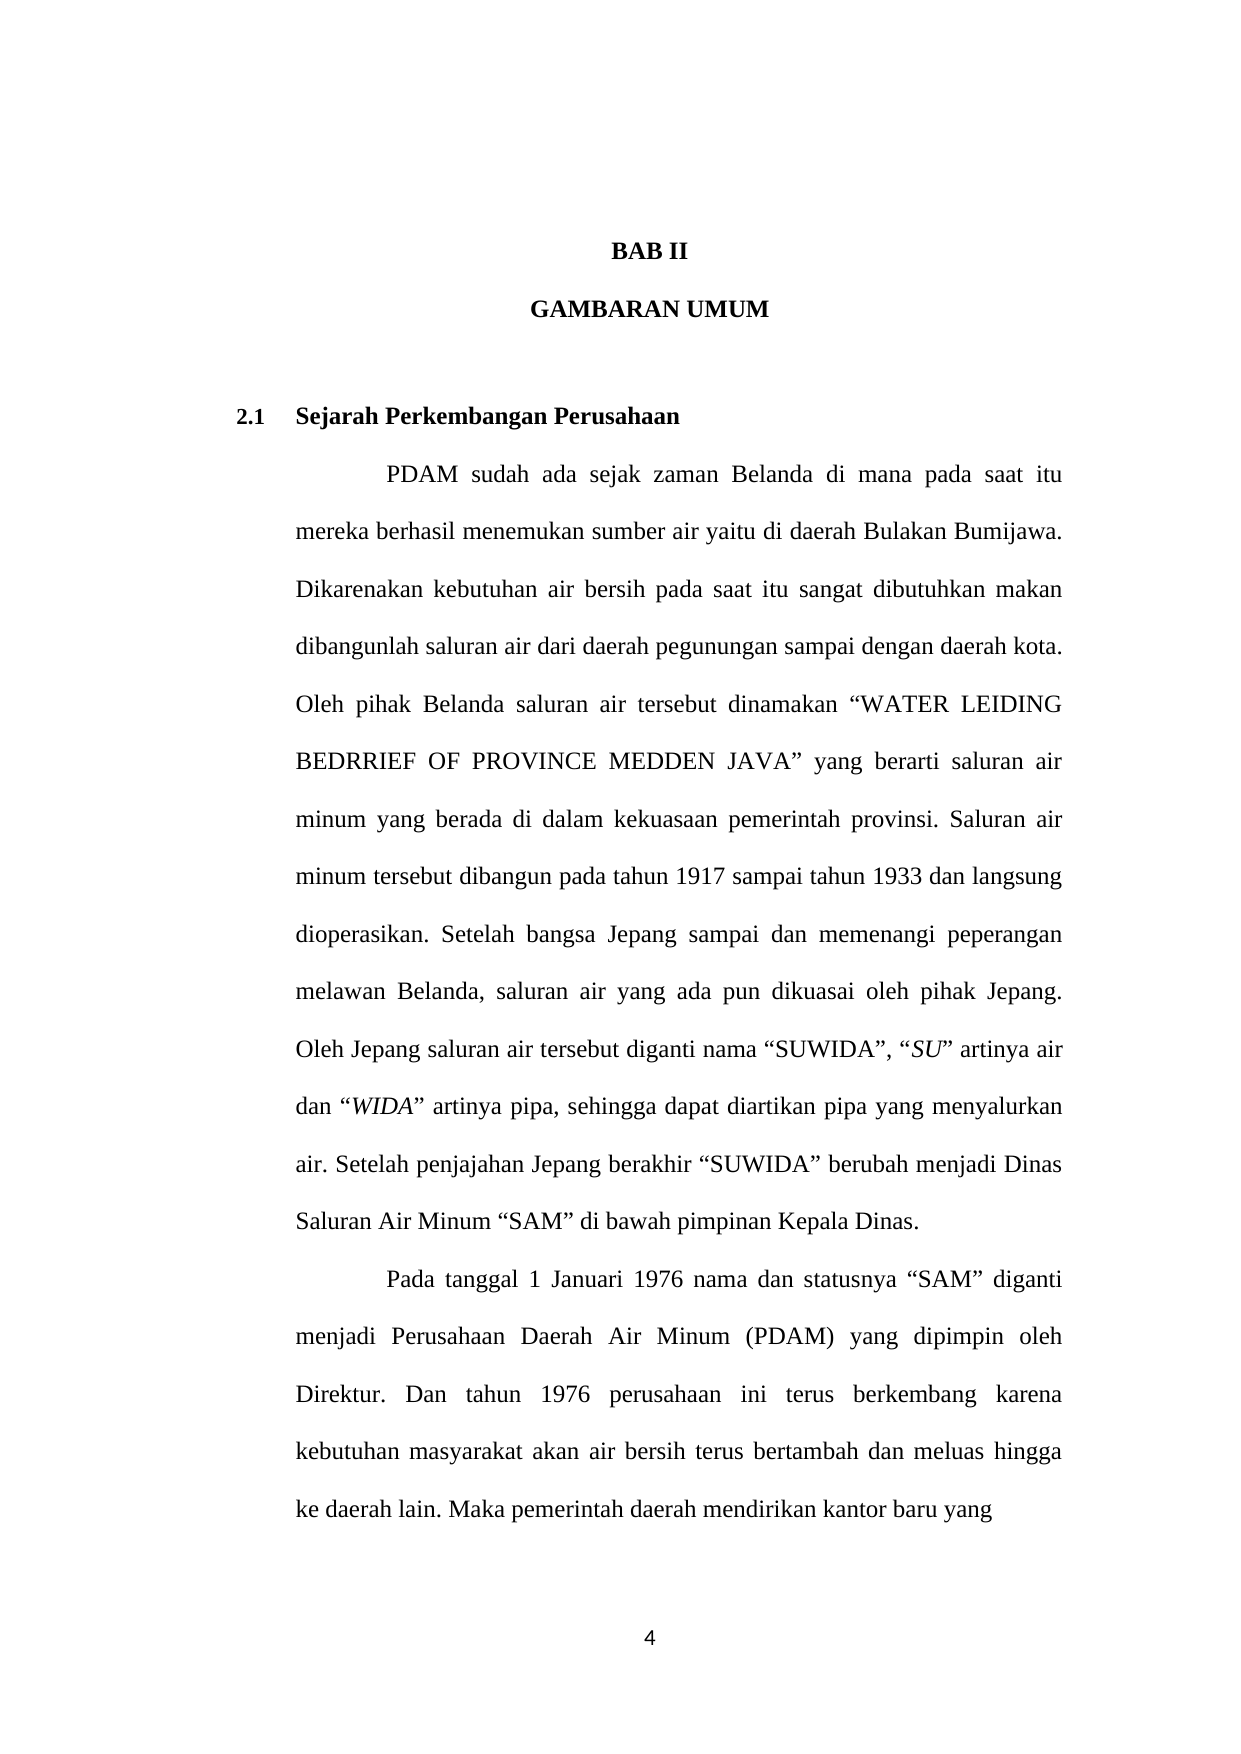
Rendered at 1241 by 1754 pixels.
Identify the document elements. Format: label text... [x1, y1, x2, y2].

list Sejarah Perkembangan Perusahaan [236, 401, 1063, 430]
subtitle BAB II [236, 236, 1063, 265]
text GAMBARAN UMUM [236, 294, 1063, 322]
text PDAM sudah ada sejak zaman Belanda di mana pada saat itu mereka berhasil menemukan sumber air yaitu di daerah Bulakan Bumijawa. Dikarenakan kebutuhan air bersih pada saat itu sangat dibutuhkan makan dibangunlah saluran air dari daerah pegunungan sampai dengan daerah kota. Oleh pihak Belanda saluran air tersebut dinamakan “WATER LEIDING BEDRRIEF OF PROVINCE MEDDEN JAVA” yang berarti saluran air minum yang berada di dalam kekuasaan pemerintah provinsi. Saluran air minum tersebut dibangun pada tahun 1917 sampai tahun 1933 dan langsung dioperasikan. Setelah bangsa Jepang sampai dan memenangi peperangan melawan Belanda, saluran air yang ada pun dikuasai oleh pihak Jepang. Oleh Jepang saluran air tersebut diganti nama “SUWIDA”, “SU” artinya air dan “WIDA” artinya pipa, sehingga dapat diartikan pipa yang menyalurkan air. Setelah penjajahan Jepang berakhir “SUWIDA” berubah menjadi Dinas Saluran Air Minum “SAM” di bawah pimpinan Kepala Dinas. [295, 459, 1063, 1235]
text Pada tanggal 1 Januari 1976 nama dan statusnya “SAM” diganti menjadi Perusahaan Daerah Air Minum (PDAM) yang dipimpin oleh Direktur. Dan tahun 1976 perusahaan ini terus berkembang karena kebutuhan masyarakat akan air bersih terus bertambah dan meluas hingga ke daerah lain. Maka pemerintah daerah mendirikan kantor baru yang [295, 1264, 1063, 1523]
